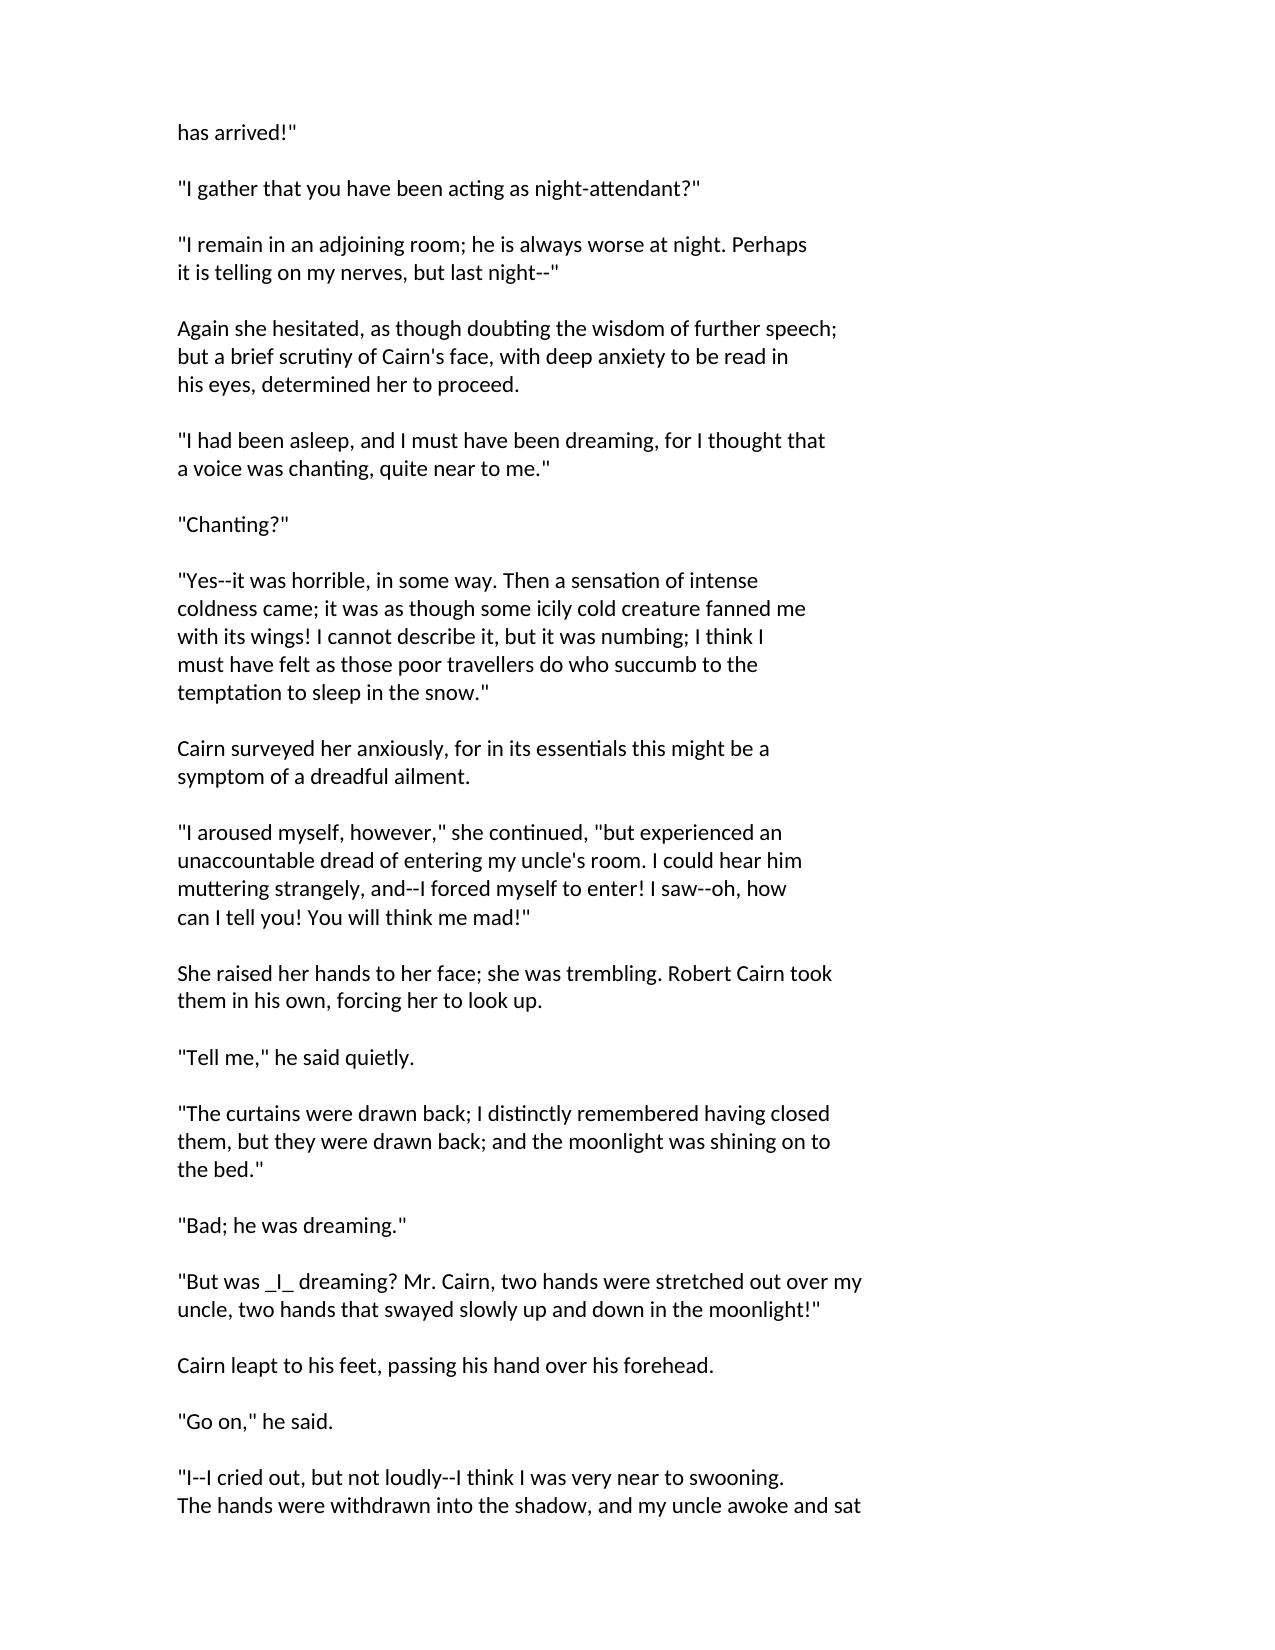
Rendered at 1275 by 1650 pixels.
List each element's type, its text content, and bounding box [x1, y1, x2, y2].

text them, but they were drawn back; and the moonlight was shining on to [177, 1127, 1186, 1155]
text temptation to sleep in the snow." [177, 678, 1186, 706]
text "I had been asleep, and I must have been dreaming, for I thought that [177, 426, 1186, 454]
text "Yes--it was horrible, in some way. Then a sensation of intense [177, 566, 1186, 594]
text "The curtains were drawn back; I distinctly remembered having closed [177, 1099, 1186, 1127]
text Cairn surveyed her anxiously, for in its essentials this might be a [177, 734, 1186, 762]
text but a brief scrutiny of Cairn's face, with deep anxiety to be read in [177, 342, 1186, 370]
text coldness came; it was as though some icily cold creature fanned me [177, 594, 1186, 622]
text muttering strangely, and--I forced myself to enter! I saw--oh, how [177, 874, 1186, 903]
text can I tell you! You will think me mad!" [177, 903, 1186, 931]
text uncle, two hands that swayed slowly up and down in the moonlight!" [177, 1295, 1186, 1323]
text must have felt as those poor travellers do who succumb to the [177, 650, 1186, 678]
text "Go on," he said. [177, 1407, 1186, 1435]
text a voice was chanting, quite near to me." [177, 454, 1186, 482]
text "Chanting?" [177, 510, 1186, 538]
text the bed." [177, 1155, 1186, 1183]
text them in his own, forcing her to look up. [177, 987, 1186, 1015]
text symptom of a dreadful ailment. [177, 762, 1186, 791]
text "I remain in an adjoining room; he is always worse at night. Perhaps [177, 230, 1186, 258]
text it is telling on my nerves, but last night--" [177, 258, 1186, 286]
text She raised her hands to her face; she was trembling. Robert Cairn took [177, 959, 1186, 987]
text "Tell me," he said quietly. [177, 1043, 1186, 1071]
text "I--I cried out, but not loudly--I think I was very near to swooning. [177, 1463, 1186, 1491]
text Cairn leapt to his feet, passing his hand over his forehead. [177, 1351, 1186, 1379]
text "But was _I_ dreaming? Mr. Cairn, two hands were stretched out over my [177, 1267, 1186, 1295]
text The hands were withdrawn into the shadow, and my uncle awoke and sat [177, 1491, 1186, 1519]
text "Bad; he was dreaming." [177, 1211, 1186, 1239]
text has arrived!" [177, 118, 1186, 146]
text Again she hesitated, as though doubting the wisdom of further speech; [177, 314, 1186, 342]
text with its wings! I cannot describe it, but it was numbing; I think I [177, 622, 1186, 650]
text "I gather that you have been acting as night-attendant?" [177, 174, 1186, 202]
text "I aroused myself, however," she continued, "but experienced an [177, 818, 1186, 847]
text unaccountable dread of entering my uncle's room. I could hear him [177, 847, 1186, 874]
text his eyes, determined her to proceed. [177, 370, 1186, 398]
